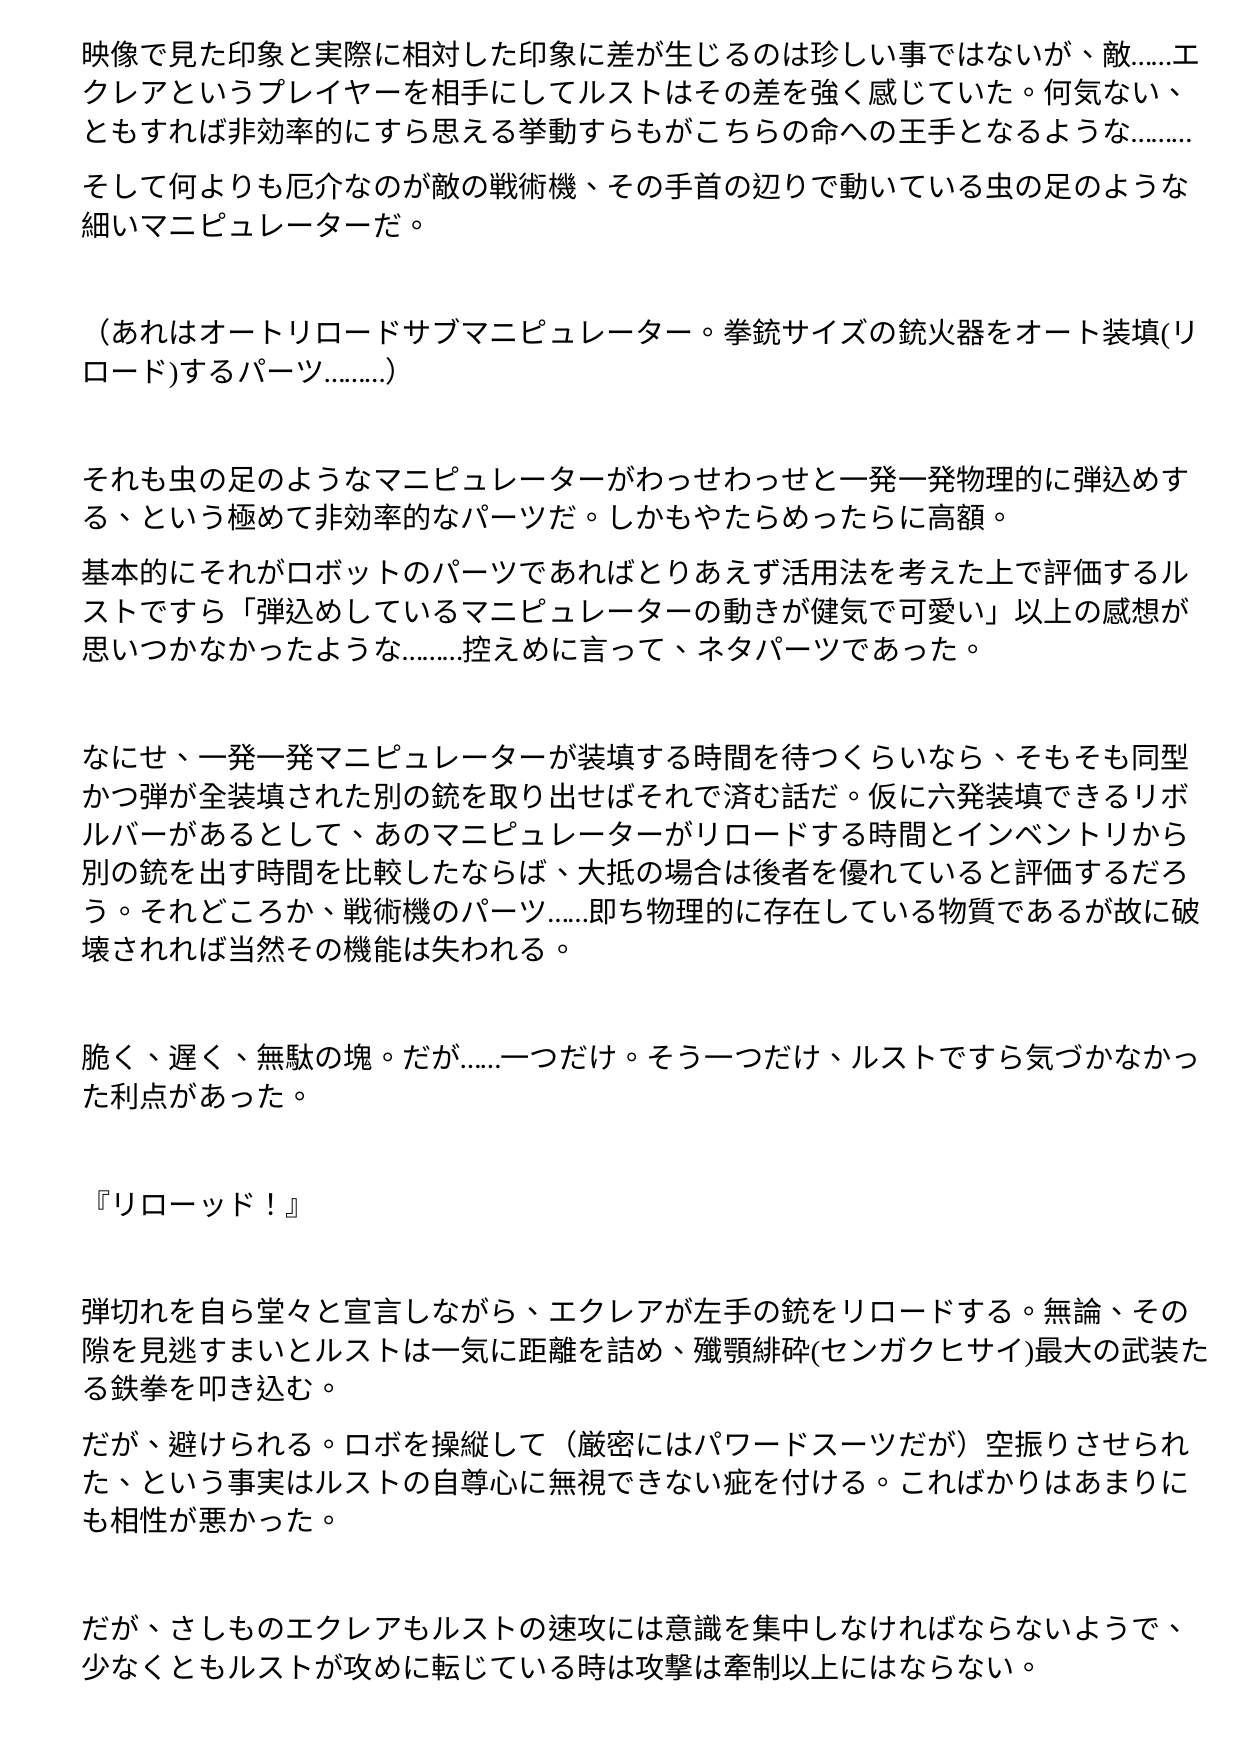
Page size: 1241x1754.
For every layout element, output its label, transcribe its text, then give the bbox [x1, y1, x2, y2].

text 基本的にそれがロボットのパーツであればとりあえず活用法を考えた上で評価するルストですら「弾込めしているマニピュレーターの動きが健気で可愛い」以上の感想が思いつかなかったような………控えめに言って、ネタパーツであった。 [81, 555, 1215, 668]
text だが、避けられる。ロボを操縦して（厳密にはパワードスーツだが）空振りさせられた、という事実はルストの自尊心に無視できない疵を付ける。こればかりはあまりにも相性が悪かった。 [81, 1427, 1215, 1539]
text （あれはオートリロードサブマニピュレーター。拳銃サイズの銃火器をオート装填(リロード)するパーツ………） [81, 316, 1215, 389]
text そして何よりも厄介なのが敵の戦術機、その手首の辺りで動いている虫の足のような細いマニピュレーターだ。 [81, 169, 1215, 243]
text なにせ、一発一発マニピュレーターが装填する時間を待つくらいなら、そもそも同型かつ弾が全装填された別の銃を取り出せばそれで済む話だ。仮に六発装填できるリボルバーがあるとして、あのマニピュレーターがリロードする時間とインベントリから別の銃を出す時間を比較したならば、大抵の場合は後者を優れていると評価するだろう。それどころか、戦術機のパーツ……即ち物理的に存在している物質であるが故に破壊されれば当然その機能は失われる。 [81, 740, 1215, 968]
text 映像で見た印象と実際に相対した印象に差が生じるのは珍しい事ではないが、敵……エクレアというプレイヤーを相手にしてルストはその差を強く感じていた。何気ない、ともすれば非効率的にすら思える挙動すらもがこちらの命への王手となるような……… [81, 37, 1215, 150]
text 脆く、遅く、無駄の塊。だが……一つだけ。そう一つだけ、ルストですら気づかなかった利点があった。 [81, 1040, 1215, 1114]
text 『リローッド！』 [81, 1187, 1215, 1222]
text それも虫の足のようなマニピュレーターがわっせわっせと一発一発物理的に弾込めする、という極めて非効率的なパーツだ。しかもやたらめったらに高額。 [81, 462, 1215, 536]
text 弾切れを自ら堂々と宣言しながら、エクレアが左手の銃をリロードする。無論、その隙を見逃すまいとルストは一気に距離を詰め、殲顎緋砕(センガクヒサイ)最大の武装たる鉄拳を叩き込む。 [81, 1294, 1215, 1407]
text だが、さしものエクレアもルストの速攻には意識を集中しなければならないようで、少なくともルストが攻めに転じている時は攻撃は牽制以上にはならない。 [81, 1611, 1215, 1685]
